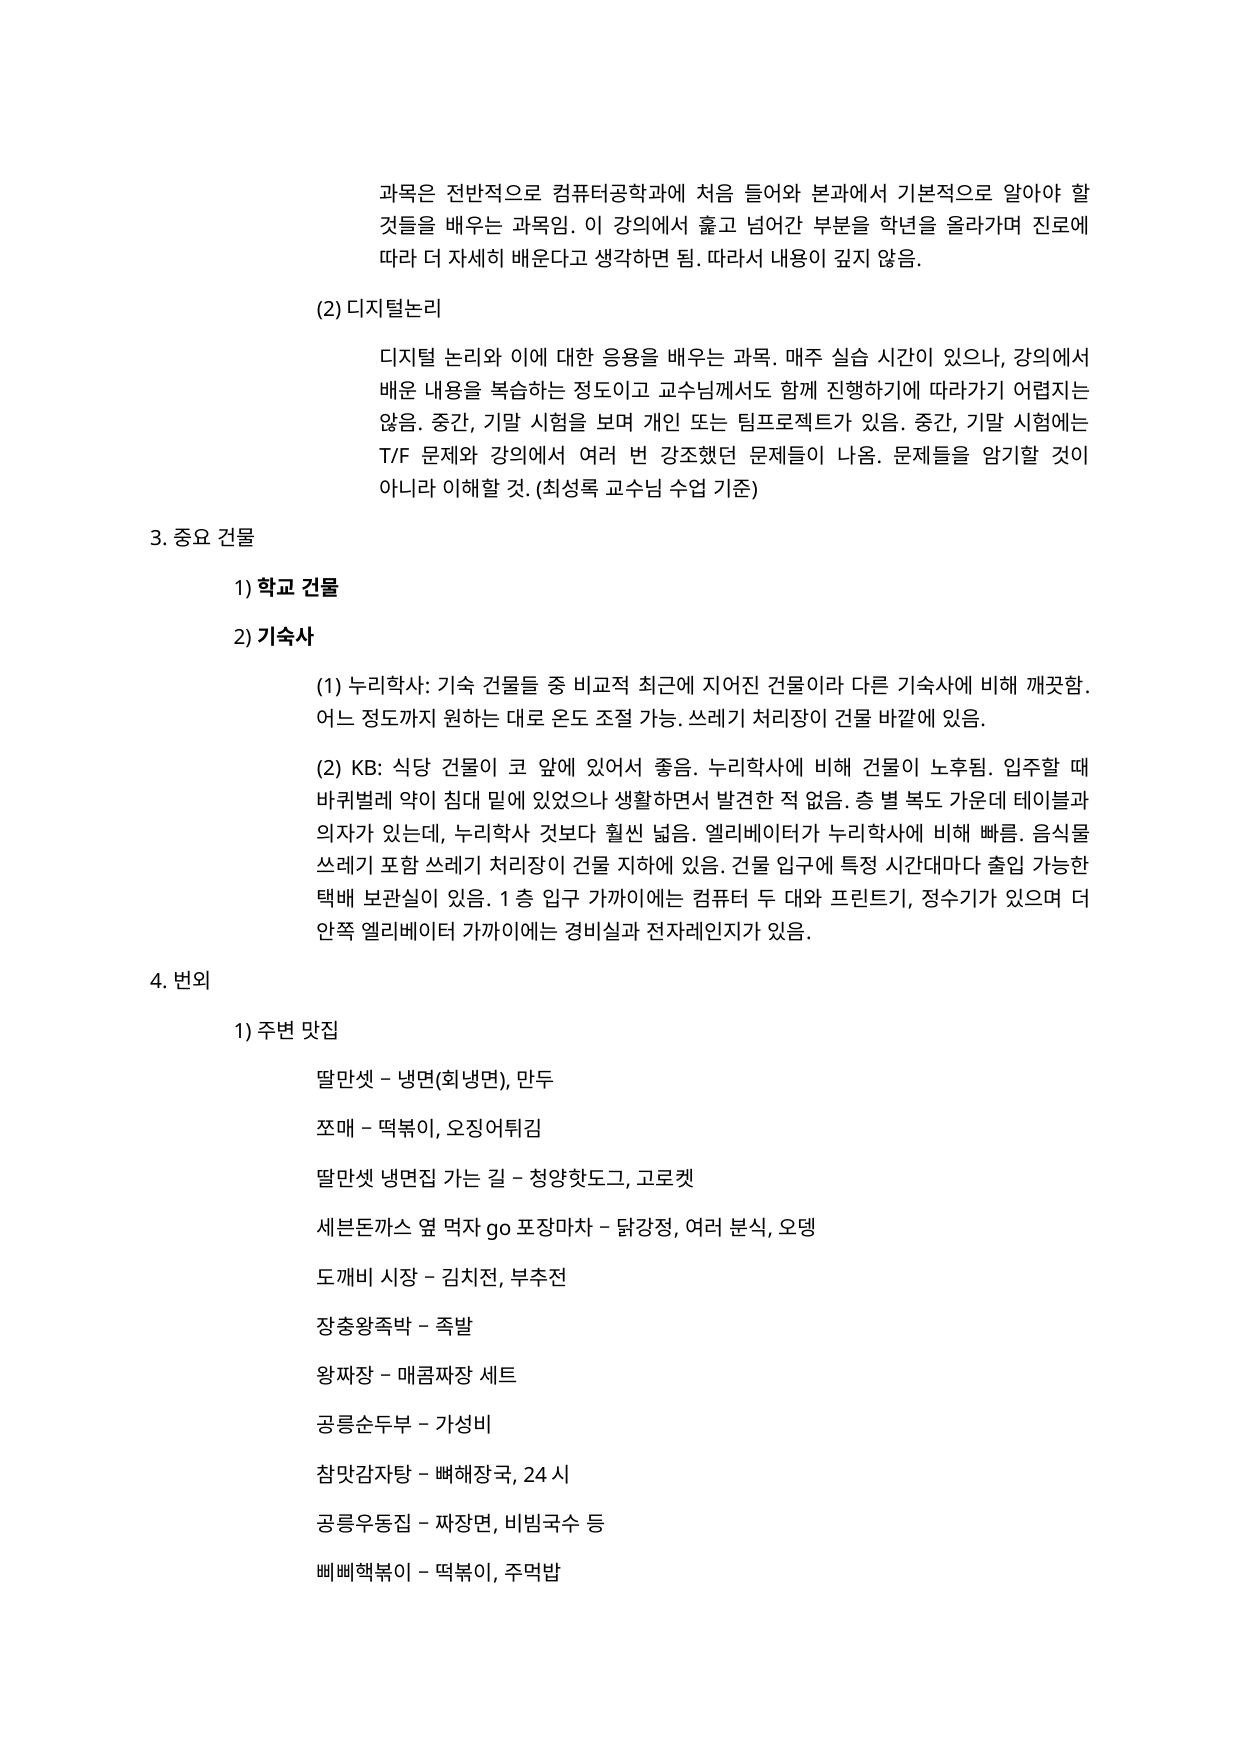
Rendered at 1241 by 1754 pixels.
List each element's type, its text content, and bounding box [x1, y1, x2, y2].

text 딸만셋 냉면집 가는 길 – 청양핫도그, 고로켓 [150, 1162, 1090, 1192]
text 공릉순두부 – 가성비 [150, 1409, 1090, 1439]
text 2) 기숙사 [150, 620, 1090, 650]
text 과목은 전반적으로 컴퓨터공학과에 처음 들어와 본과에서 기본적으로 알아야 할 것들을 배우는 과목임. 이 강의에서 훑고 넘어간 부분을 학년을 올라가며 진로에 따라 더 자세히 배운다고 생각하면 됨. 따라서 내용이 깊지 않음. [379, 177, 1090, 273]
text 딸만셋 – 냉면(회냉면), 만두 [150, 1063, 1090, 1093]
text 디지털 논리와 이에 대한 응용을 배우는 과목. 매주 실습 시간이 있으나, 강의에서 배운 내용을 복습하는 정도이고 교수님께서도 함께 진행하기에 따라가기 어렵지는 않음. 중간, 기말 시험을 보며 개인 또는 팀프로젝트가 있음. 중간, 기말 시험에는 T/F 문제와 강의에서 여러 번 강조했던 문제들이 나옴. 문제들을 암기할 것이 아니라 이해할 것. (최성록 교수님 수업 기준) [379, 341, 1090, 502]
text 쪼매 – 떡볶이, 오징어튀김 [150, 1113, 1090, 1143]
text 도깨비 시장 – 김치전, 부추전 [150, 1261, 1090, 1291]
text 4. 번외 [150, 964, 1090, 995]
text 왕짜장 – 매콤짜장 세트 [150, 1359, 1090, 1389]
text 참맛감자탕 – 뼈해장국, 24시 [150, 1458, 1090, 1488]
text 공릉우동집 – 짜장면, 비빔국수 등 [150, 1507, 1090, 1538]
text (2) KB: 식당 건물이 코 앞에 있어서 좋음. 누리학사에 비해 건물이 노후됨. 입주할 때 바퀴벌레 약이 침대 밑에 있었으나 생활하면서 발견한 적 없음. 층 별 복도 가운데 테이블과 의자가 있는데, 누리학사 것보다 훨씬 넓음. 엘리베이터가 누리학사에 비해 빠름. 음식물 쓰레기 포함 쓰레기 처리장이 건물 지하에 있음. 건물 입구에 특정 시간대마다 출입 가능한 택배 보관실이 있음. 1층 입구 가까이에는 컴퓨터 두 대와 프린트기, 정수기가 있으며 더 안쪽 엘리베이터 가까이에는 경비실과 전자레인지가 있음. [317, 752, 1090, 945]
text 삐삐핵볶이 – 떡볶이, 주먹밥 [150, 1557, 1090, 1587]
text 장충왕족박 – 족발 [150, 1310, 1090, 1340]
text (2) 디지털논리 [150, 292, 1090, 322]
text 3. 중요 건물 [150, 521, 1090, 552]
text 1) 학교 건물 [150, 571, 1090, 601]
text (1) 누리학사: 기숙 건물들 중 비교적 최근에 지어진 건물이라 다른 기숙사에 비해 깨끗함. 어느 정도까지 원하는 대로 온도 조절 가능. 쓰레기 처리장이 건물 바깥에 있음. [317, 669, 1090, 732]
text 1) 주변 맛집 [150, 1014, 1090, 1044]
text 세븐돈까스 옆 먹자go 포장마차 – 닭강정, 여러 분식, 오뎅 [150, 1211, 1090, 1242]
